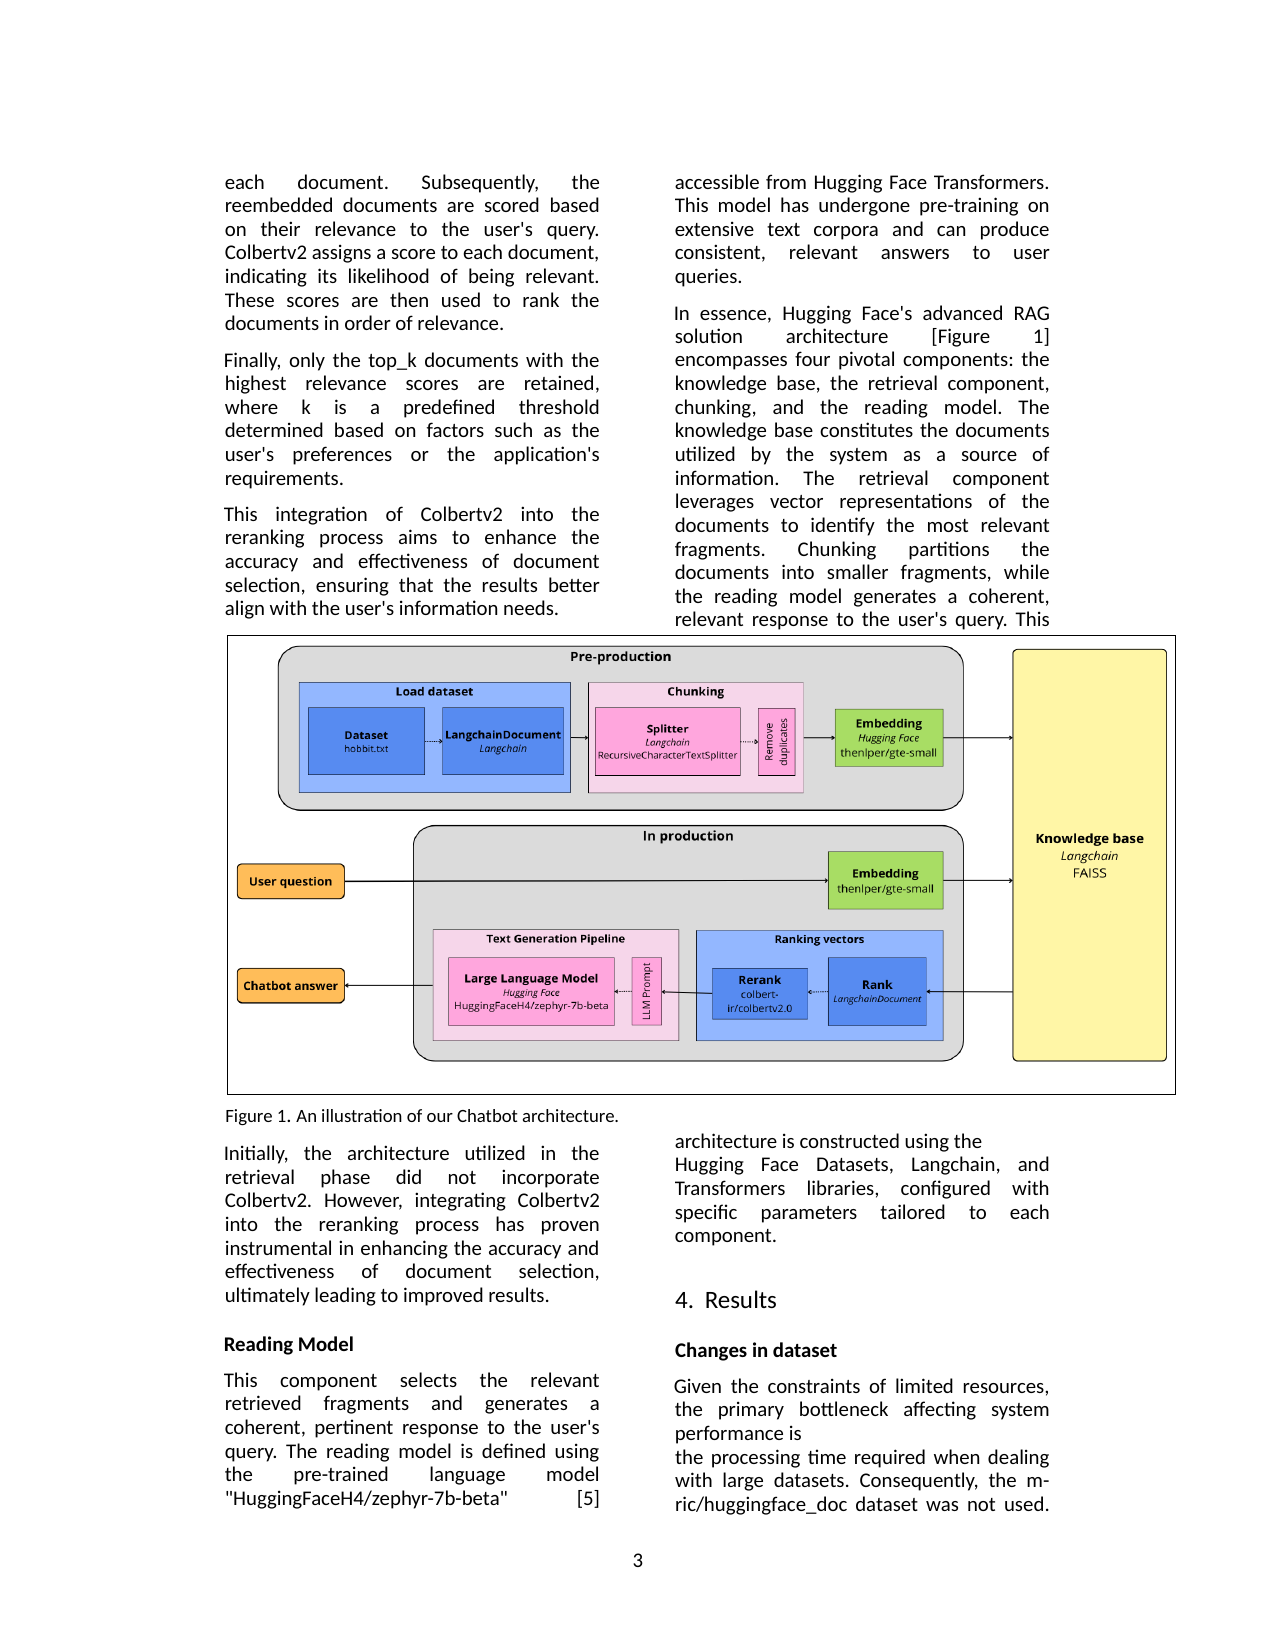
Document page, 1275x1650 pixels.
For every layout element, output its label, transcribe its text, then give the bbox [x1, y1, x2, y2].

text Finally, only the top_k documents with the highest relevance scores are retained, where k is a predefined threshold determined based on factors such as the user's preferences or the application's requirements. [223, 348, 600, 490]
text In essence, Hugging Face's advanced RAG solution architecture [Figure 1] encompasses four pivotal components: the knowledge base, the retrieval component, chunking, and the reading model. The knowledge base constitutes the documents utilized by the system as a source of information. The retrieval component leverages vector representations of the documents to identify the most relevant fragments. Chunking partitions the documents into smaller fragments, while the reading model generates a coherent, relevant response to the user's query. This architecture is constructed using the Hugging Face Datasets, Langchain, and Transformers libraries, configured with specific parameters tailored to each component. [673, 1128, 1050, 1248]
text Changes in dataset [675, 1339, 1050, 1362]
text In essence, Hugging Face's advanced RAG solution architecture [Figure 1] encompasses four pivotal components: the knowledge base, the retrieval component, chunking, and the reading model. The knowledge base constitutes the documents utilized by the system as a source of information. The retrieval component leverages vector representations of the documents to identify the most relevant fragments. Chunking partitions the documents into smaller fragments, while the reading model generates a coherent, relevant response to the user's query. This architecture is constructed using the Hugging Face Datasets, Langchain, and Transformers libraries, configured with specific parameters tailored to each component. [673, 301, 1050, 635]
text Reading Model [223, 1333, 600, 1356]
picture [228, 636, 1175, 1094]
text Given the constraints of limited resources, the primary bottleneck affecting system performance is [673, 1375, 1050, 1446]
text Initially, the architecture utilized in the retrieval phase did not incorporate Colbertv2. However, integrating Colbertv2 into the reranking process has proven instrumental in enhancing the accuracy and effectiveness of document selection, ultimately leading to improved results. [223, 633, 600, 1308]
text This component selects the relevant retrieved fragments and generates a coherent, pertinent response to the user's query. The reading model is defined using the pre-trained language model "HuggingFaceH4/zephyr-7b-beta" [5] accessible from Hugging Face Transformers. This model has undergone pre-training on extensive text corpora and can produce consistent, relevant answers to user queries. [673, 171, 1050, 289]
text This component selects the relevant retrieved fragments and generates a coherent, pertinent response to the user's query. The reading model is defined using the pre-trained language model "HuggingFaceH4/zephyr-7b-beta" [5] accessible from Hugging Face Transformers. This model has undergone pre-training on extensive text corpora and can produce consistent, relevant answers to user queries. [223, 1369, 600, 1511]
text This integration of Colbertv2 into the reranking process aims to enhance the accuracy and effectiveness of document selection, ensuring that the results better align with the user's information needs. [223, 503, 600, 621]
list Results [675, 1285, 1050, 1314]
